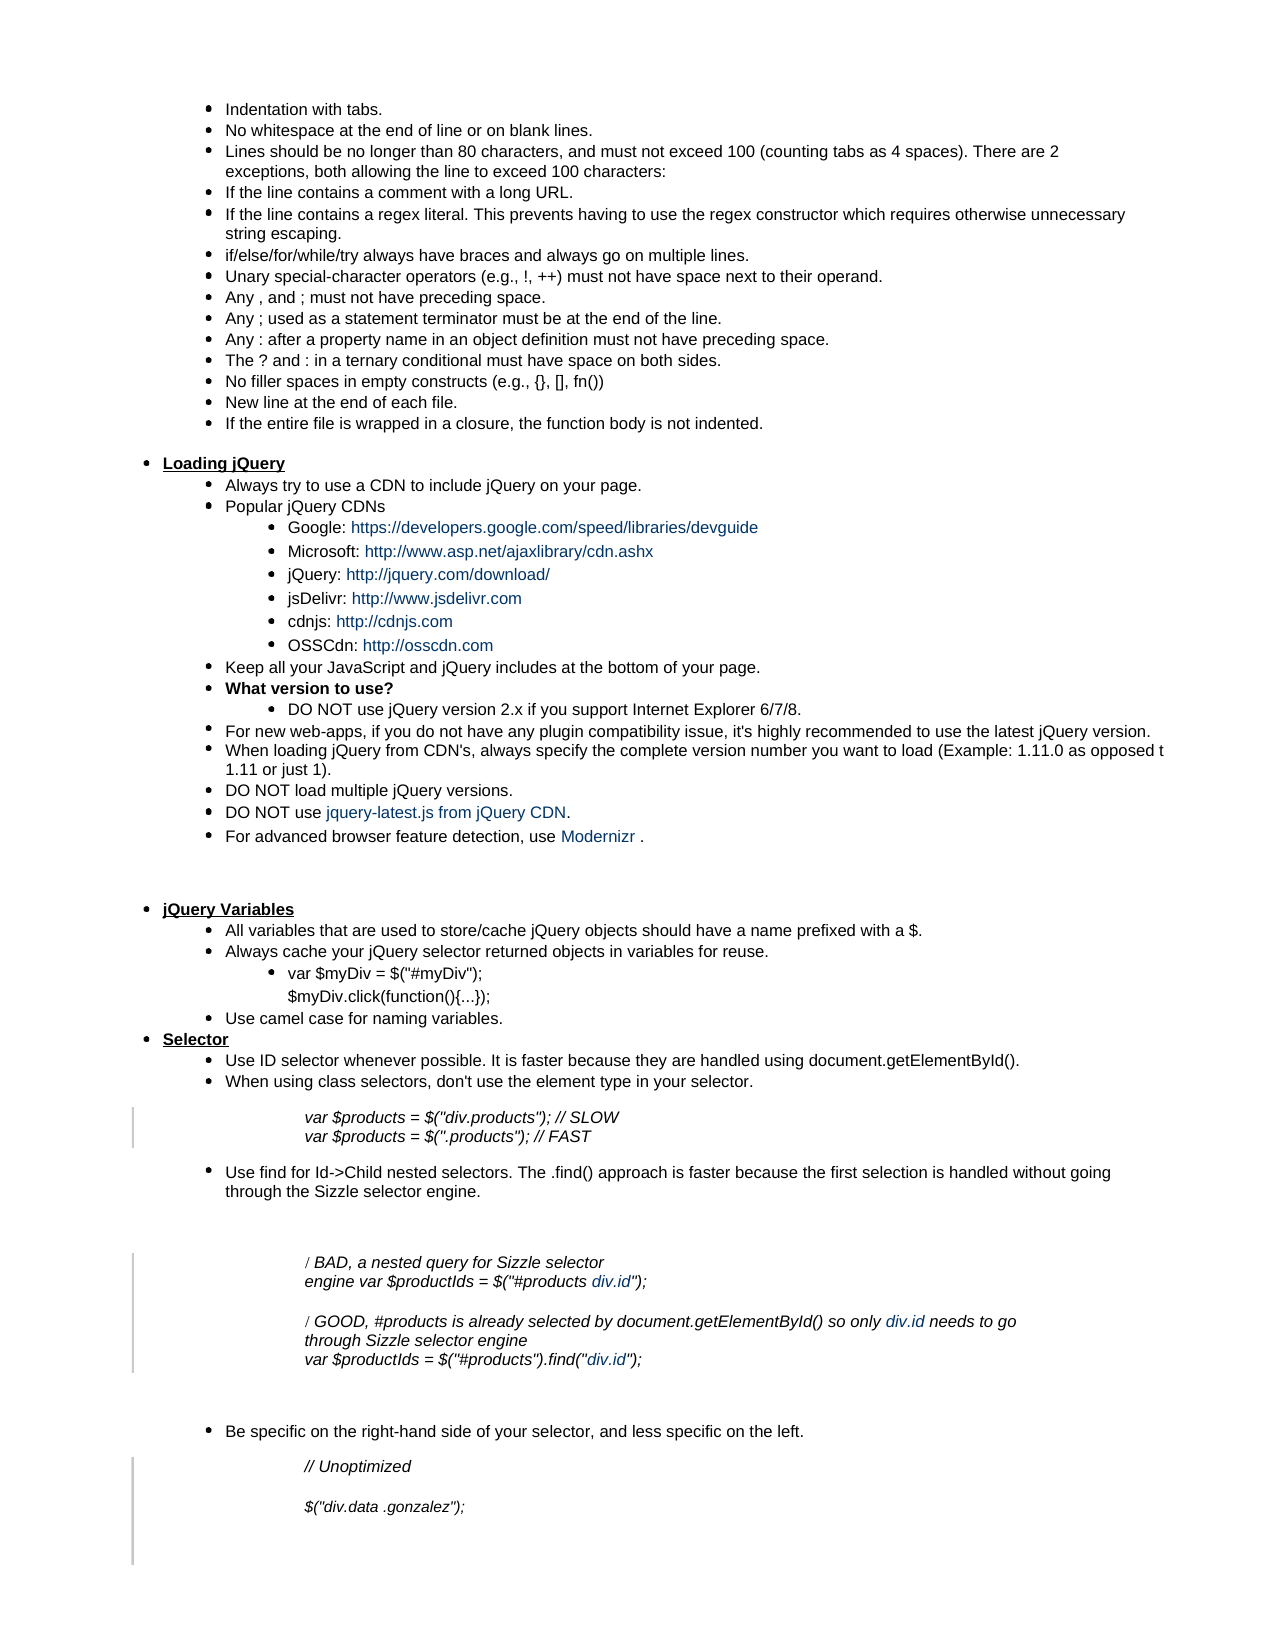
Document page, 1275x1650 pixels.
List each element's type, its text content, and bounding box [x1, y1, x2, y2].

picture [205, 1056, 212, 1063]
picture [268, 617, 275, 624]
text var $myDiv = $("#myDiv"); [288, 963, 1187, 983]
picture [205, 188, 212, 195]
picture [205, 1166, 212, 1173]
picture [143, 459, 150, 466]
picture [268, 968, 275, 975]
picture [143, 1035, 150, 1042]
picture [205, 250, 212, 257]
picture [268, 523, 275, 530]
text Keep all your JavaScript and jQuery includes at the bottom of your page. [225, 658, 1187, 677]
picture [205, 786, 212, 793]
picture [205, 356, 212, 363]
picture [205, 724, 212, 731]
text / BAD, a nested query for Sizzle selector engine var $productIds = $("#products div.id"); [304, 1253, 649, 1291]
picture [205, 684, 212, 691]
text $("div.data .gonzalez"); [304, 1497, 1187, 1515]
text Lines should be no longer than 80 characters, and must not exceed 100 (counting tabs as 4 spaces). There are 2 exceptions, both allowing the line to exceed 100 characters: [225, 142, 1061, 181]
picture [205, 1426, 212, 1433]
picture [205, 377, 212, 384]
text No whitespace at the end of line or on blank lines. [225, 121, 1187, 140]
text OSSCdn: http://osscdn.com [288, 636, 1187, 655]
picture [205, 1077, 212, 1084]
text Use ID selector whenever possible. It is faster because they are handled using document.getElementById(). When using class selectors, don't use the element type in your selector. [225, 1051, 1026, 1091]
picture [268, 641, 275, 647]
text Unary special-character operators (e.g., !, ++) must not have space next to their operand. Any , and ; must not have preceding space. [225, 267, 901, 307]
text Any : after a property name in an object definition must not have preceding space. The ? and : in a ternary conditional must have space on both sides. [225, 330, 829, 370]
picture [205, 146, 212, 153]
picture [205, 502, 212, 509]
text If the entire file is wrapped in a closure, the function body is not indented. [225, 414, 1187, 433]
picture [205, 105, 212, 112]
picture [205, 831, 212, 838]
text What version to use? [225, 679, 1187, 698]
picture [205, 126, 212, 133]
text Indentation with tabs. [225, 100, 1187, 119]
picture [205, 480, 212, 487]
picture [205, 1014, 212, 1021]
text if/else/for/while/try always have braces and always go on multiple lines. [225, 246, 1187, 265]
text jQuery: http://jquery.com/download/ jsDelivr: http://www.jsdelivr.com cdnjs: http://cdnjs.com [288, 565, 555, 631]
picture [268, 705, 275, 712]
text Any ; used as a statement terminator must be at the end of the line. [225, 309, 1187, 328]
text For new web-apps, if you do not have any plugin compatibility issue, it's highly recommended to use the latest jQuery version. When loading jQuery from CDN's, always specify the complete version number you want to load (Example: 1.11.0 as opposed t [225, 721, 1187, 760]
picture [205, 272, 212, 279]
text Selector [163, 1030, 1187, 1049]
text // Unoptimized [304, 1457, 1187, 1476]
text Be specific on the right-hand side of your selector, and less specific on the left. [225, 1421, 1187, 1441]
picture [205, 947, 212, 954]
text $myDiv.click(function(){...}); Use camel case for naming variables. [225, 987, 505, 1028]
text jQuery Variables [163, 900, 1187, 919]
picture [205, 926, 212, 933]
picture [205, 208, 212, 216]
text If the line contains a comment with a long URL. [225, 183, 1187, 202]
text Always try to use a CDN to include jQuery on your page. Popular jQuery CDNs [225, 475, 683, 516]
text Google: https://developers.google.com/speed/libraries/devguide Microsoft: http://www.asp.net/ajaxlibrary/cdn.ashx [288, 518, 789, 561]
text DO NOT load multiple jQuery versions. [225, 781, 1187, 800]
text For advanced browser feature detection, use Modernizr . [225, 827, 1187, 846]
text If the line contains a regex literal. This prevents having to use the regex constructor which requires otherwise unnecessary string escaping. [225, 205, 1161, 243]
picture [205, 293, 212, 300]
text 1.11 or just 1). [225, 760, 1187, 779]
text No filler spaces in empty constructs (e.g., {}, [], fn()) New line at the end of each file. [225, 372, 606, 412]
picture [268, 570, 275, 577]
picture [143, 905, 150, 912]
picture [205, 419, 212, 426]
text DO NOT use jquery-latest.js from jQuery CDN. [225, 803, 1187, 822]
picture [205, 398, 212, 405]
picture [205, 335, 212, 342]
picture [268, 594, 275, 601]
text Use find for Id->Child nested selectors. The .find() approach is faster because the first selection is handled without going through the Sizzle selector engine. [225, 1163, 1161, 1201]
picture [205, 808, 212, 815]
picture [205, 314, 212, 321]
text Loading jQuery [163, 454, 1187, 473]
text var $productIds = $("#products").find("div.id"); [304, 1351, 1187, 1369]
text All variables that are used to store/cache jQuery objects should have a name prefixed with a $. Always cache your jQuery selector returned objects in variables for reuse. [225, 921, 944, 961]
text / GOOD, #products is already selected by document.getElementById() so only div.id needs to go through Sizzle selector engine [304, 1312, 1026, 1350]
picture [268, 547, 275, 554]
picture [205, 744, 212, 751]
text DO NOT use jQuery version 2.x if you support Internet Explorer 6/7/8. [288, 700, 1187, 719]
picture [205, 662, 212, 669]
text var $products = $("div.products"); // SLOW var $products = $(".products"); // FAST [304, 1107, 621, 1146]
